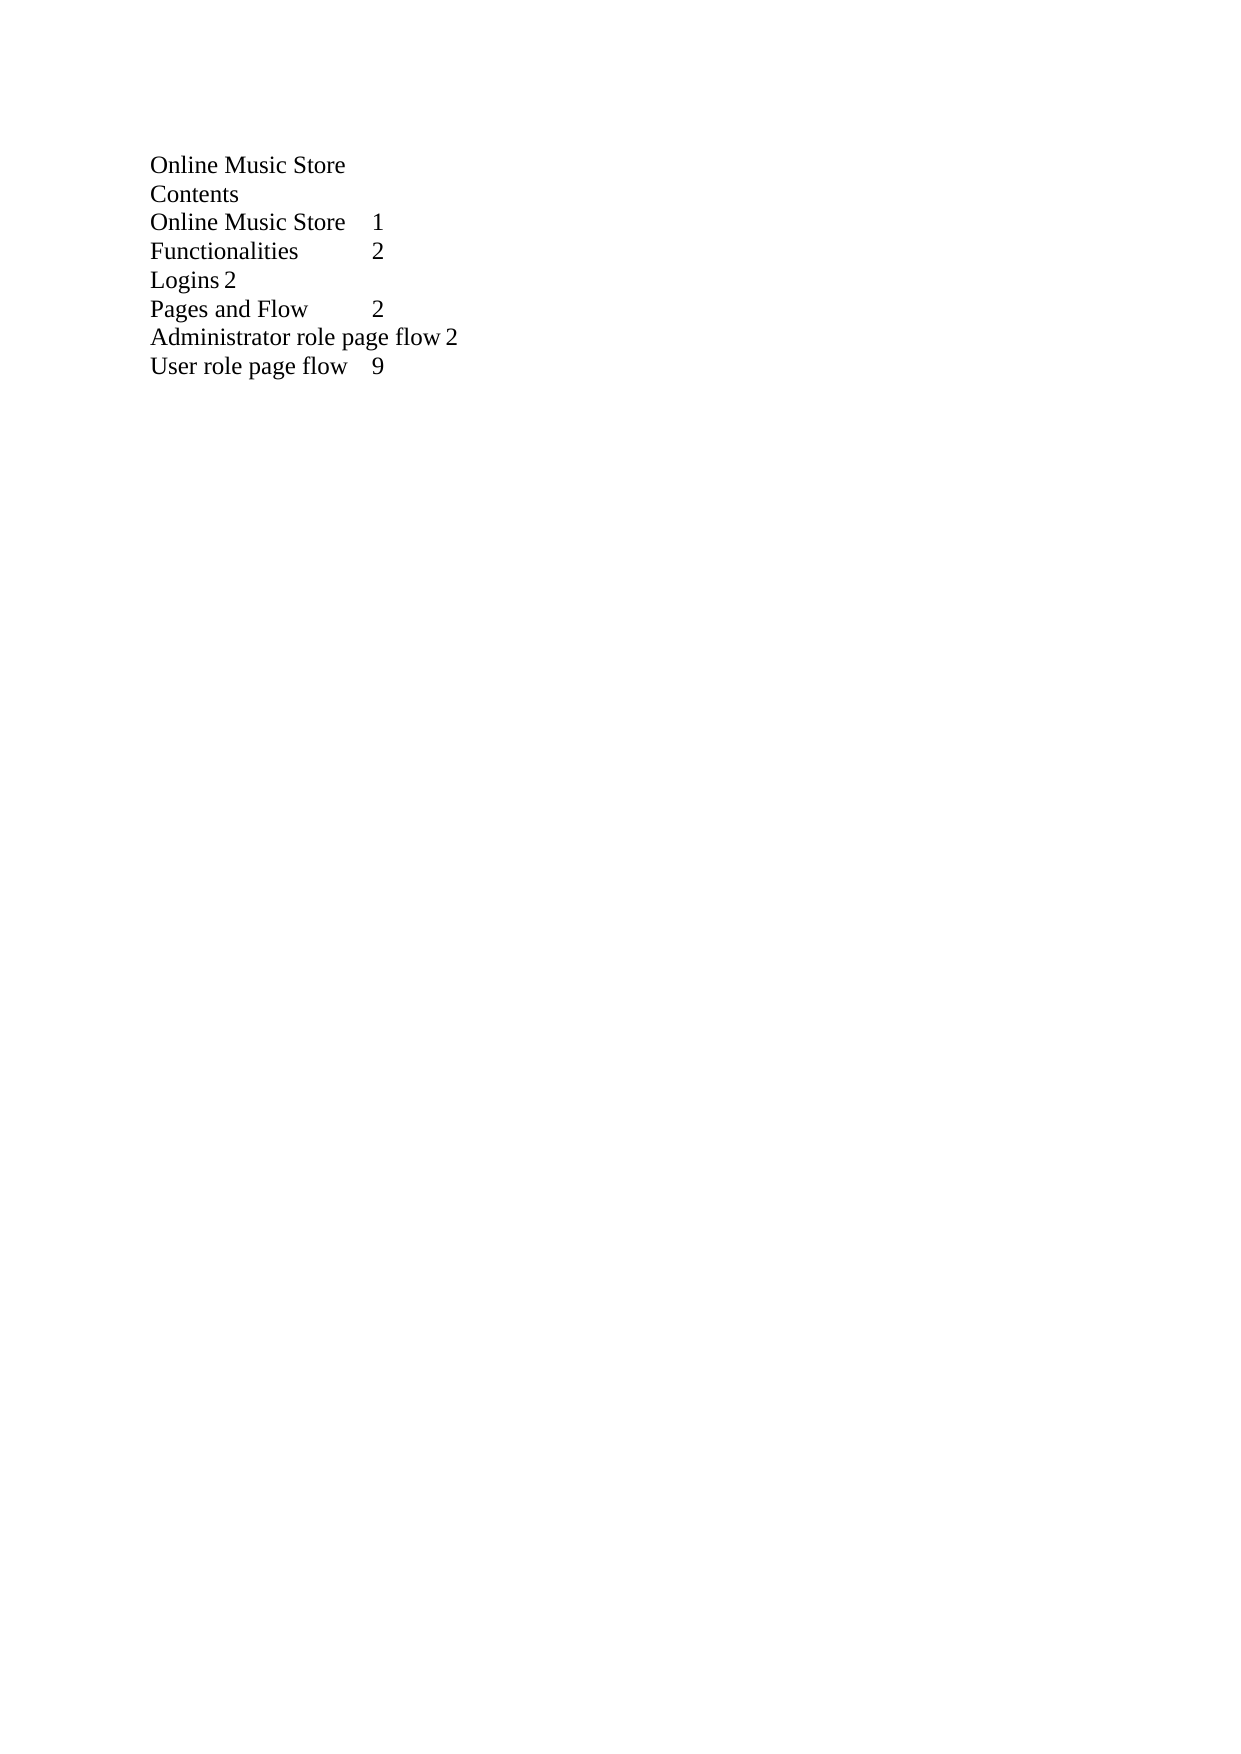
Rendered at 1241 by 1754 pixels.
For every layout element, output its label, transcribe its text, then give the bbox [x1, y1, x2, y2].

text Logins 2 [150, 265, 1090, 294]
text Online Music Store [150, 150, 1090, 179]
text User role page flow 9 [150, 351, 1090, 380]
text Pages and Flow 2 [150, 294, 1090, 322]
text Online Music Store 1 [150, 207, 1090, 236]
text Contents [150, 179, 1090, 207]
text Administrator role page flow 2 [150, 322, 1090, 351]
text Functionalities 2 [150, 236, 1090, 265]
